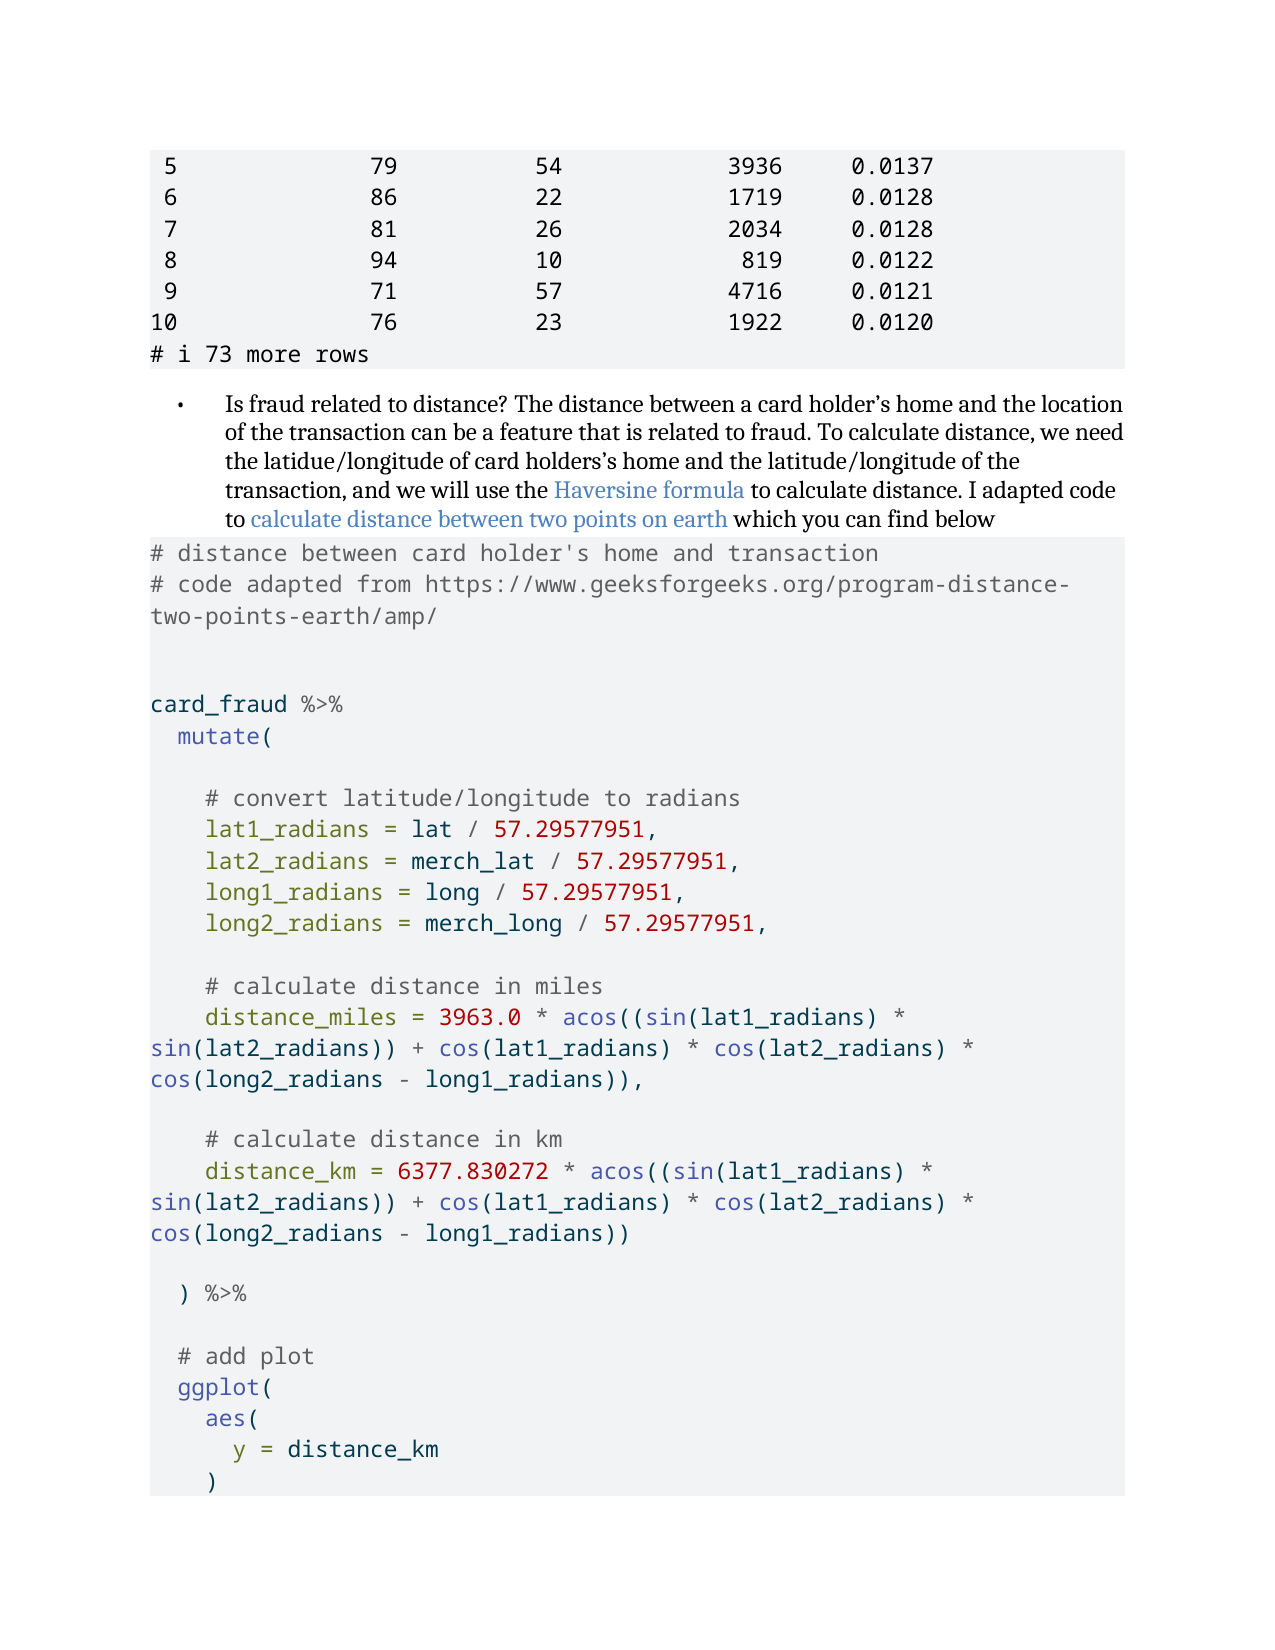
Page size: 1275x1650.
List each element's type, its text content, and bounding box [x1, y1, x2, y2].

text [150, 537, 1125, 1496]
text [150, 150, 1125, 369]
list Is fraud related to distance? The distance between a card holder’s home and the location of the transaction can be a feature that is related to fraud. To calculate distance, we need the latidue/longitude of card holders’s home and the latitude/longitude of the transaction, and we will use the Haversine formula to calculate distance. I adapted code to calculate distance between two points on earth which you can find below [175, 389, 1125, 533]
